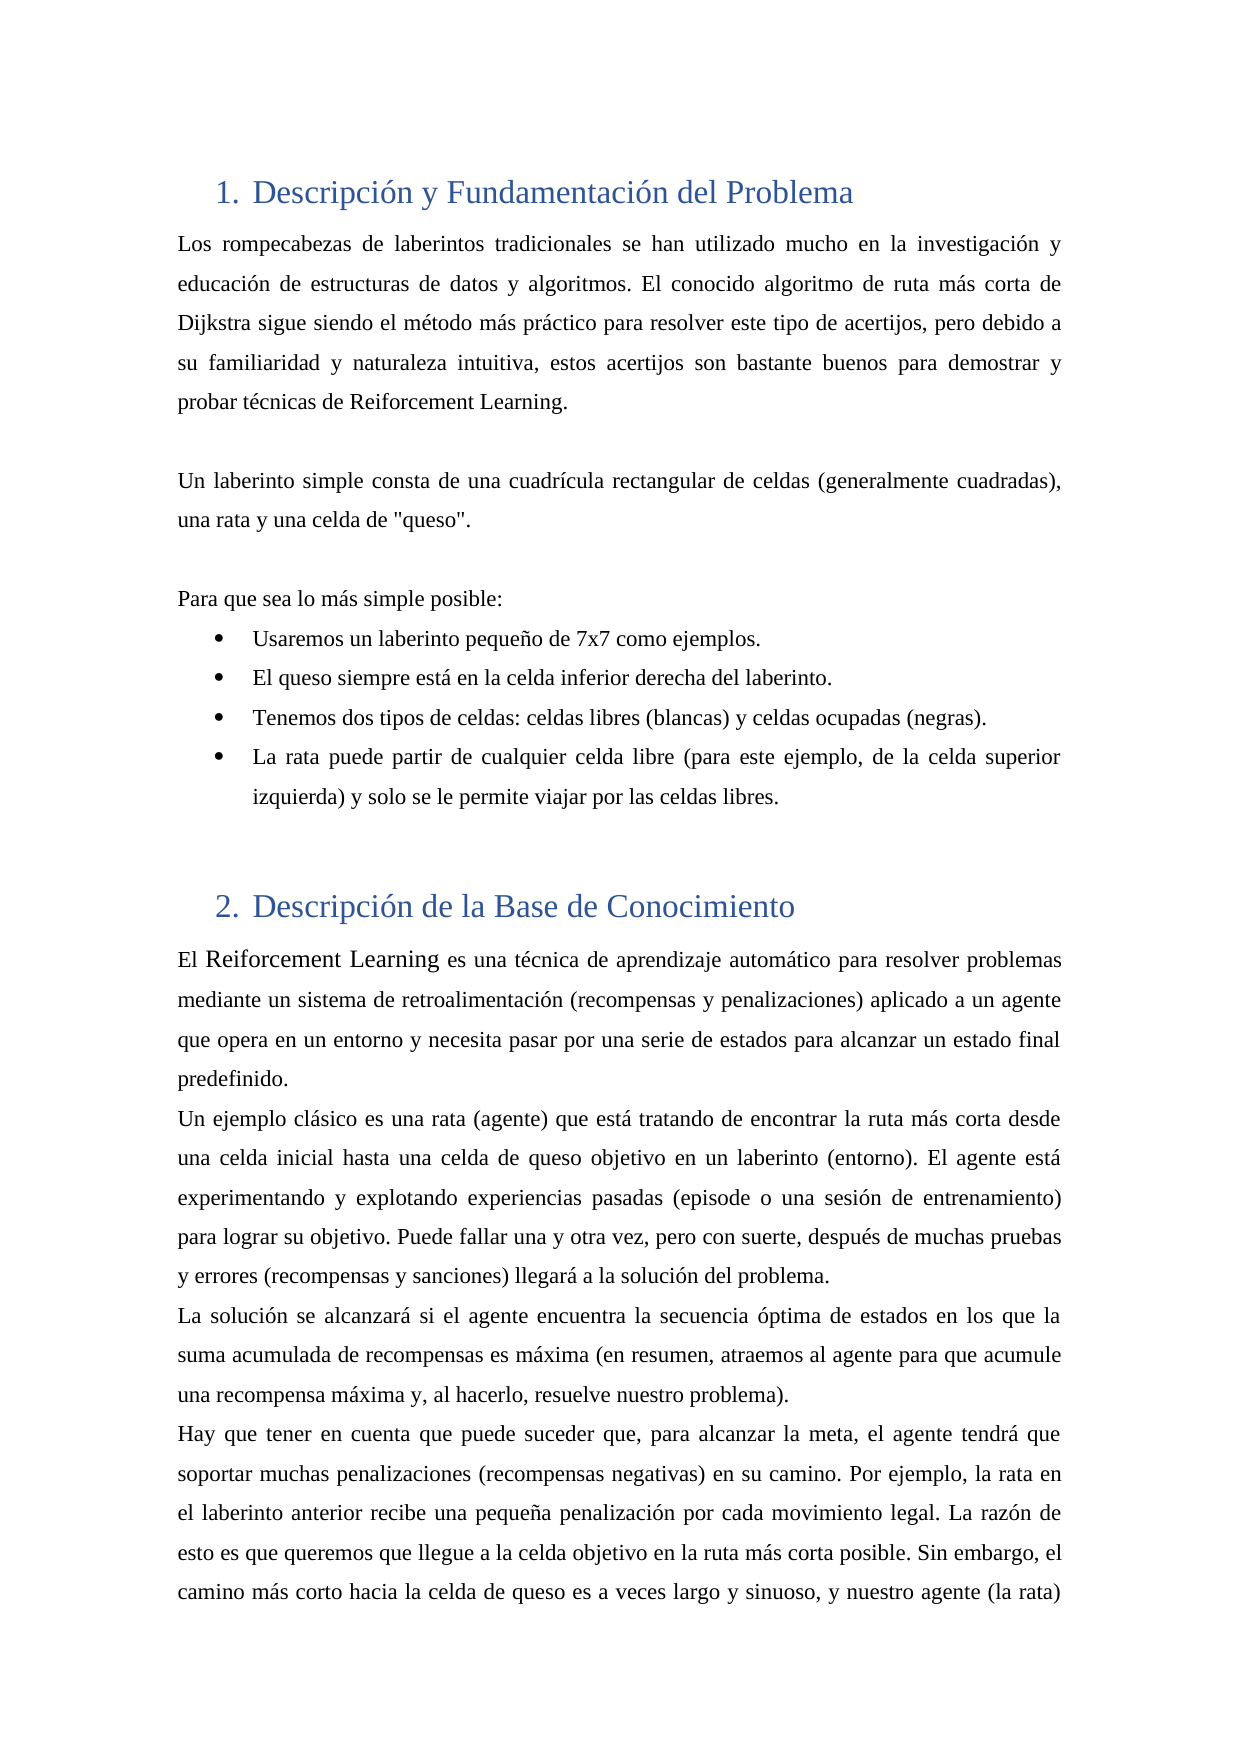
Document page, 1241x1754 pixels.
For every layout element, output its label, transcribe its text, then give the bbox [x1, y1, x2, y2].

text Un ejemplo clásico es una rata (agente) que está tratando de encontrar la ruta más corta desde una celda inicial hasta una celda de queso objetivo en un laberinto (entorno). El agente está experimentando y explotando experiencias pasadas (episode o una sesión de entrenamiento) para lograr su objetivo. Puede fallar una y otra vez, pero con suerte, después de muchas pruebas y errores (recompensas y sanciones) llegará a la solución del problema. [177, 1104, 1063, 1289]
list La rata puede partir de cualquier celda libre (para este ejemplo, de la celda superior izquierda) y solo se le permite viajar por las celdas libres. [215, 743, 1063, 809]
subtitle Descripción y Fundamentación del Problema [215, 173, 1063, 211]
text La solución se alcanzará si el agente encuentra la secuencia óptima de estados en los que la suma acumulada de recompensas es máxima (en resumen, atraemos al agente para que acumule una recompensa máxima y, al hacerlo, resuelve nuestro problema). [177, 1302, 1063, 1407]
list El queso siempre está en la celda inferior derecha del laberinto. [215, 664, 1063, 691]
text Para que sea lo más simple posible: [177, 585, 1063, 612]
text Un laberinto simple consta de una cuadrícula rectangular de celdas (generalmente cuadradas), una rata y una celda de "queso". [177, 467, 1063, 533]
text Los rompecabezas de laberintos tradicionales se han utilizado mucho en la investigación y educación de estructuras de datos y algoritmos. El conocido algoritmo de ruta más corta de Dijkstra sigue siendo el método más práctico para resolver este tipo de acertijos, pero debido a su familiaridad y naturaleza intuitiva, estos acertijos son bastante buenos para demostrar y probar técnicas de Reiforcement Learning. [177, 230, 1063, 414]
list Usaremos un laberinto pequeño de 7x7 como ejemplos. [215, 625, 1063, 651]
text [177, 1420, 1063, 1605]
subtitle Descripción de la Base de Conocimiento [215, 887, 1063, 925]
text El Reiforcement Learning es una técnica de aprendizaje automático para resolver problemas mediante un sistema de retroalimentación (recompensas y penalizaciones) aplicado a un agente que opera en un entorno y necesita pasar por una serie de estados para alcanzar un estado final predefinido. [177, 944, 1063, 1091]
list Tenemos dos tipos de celdas: celdas libres (blancas) y celdas ocupadas (negras). [215, 704, 1063, 730]
